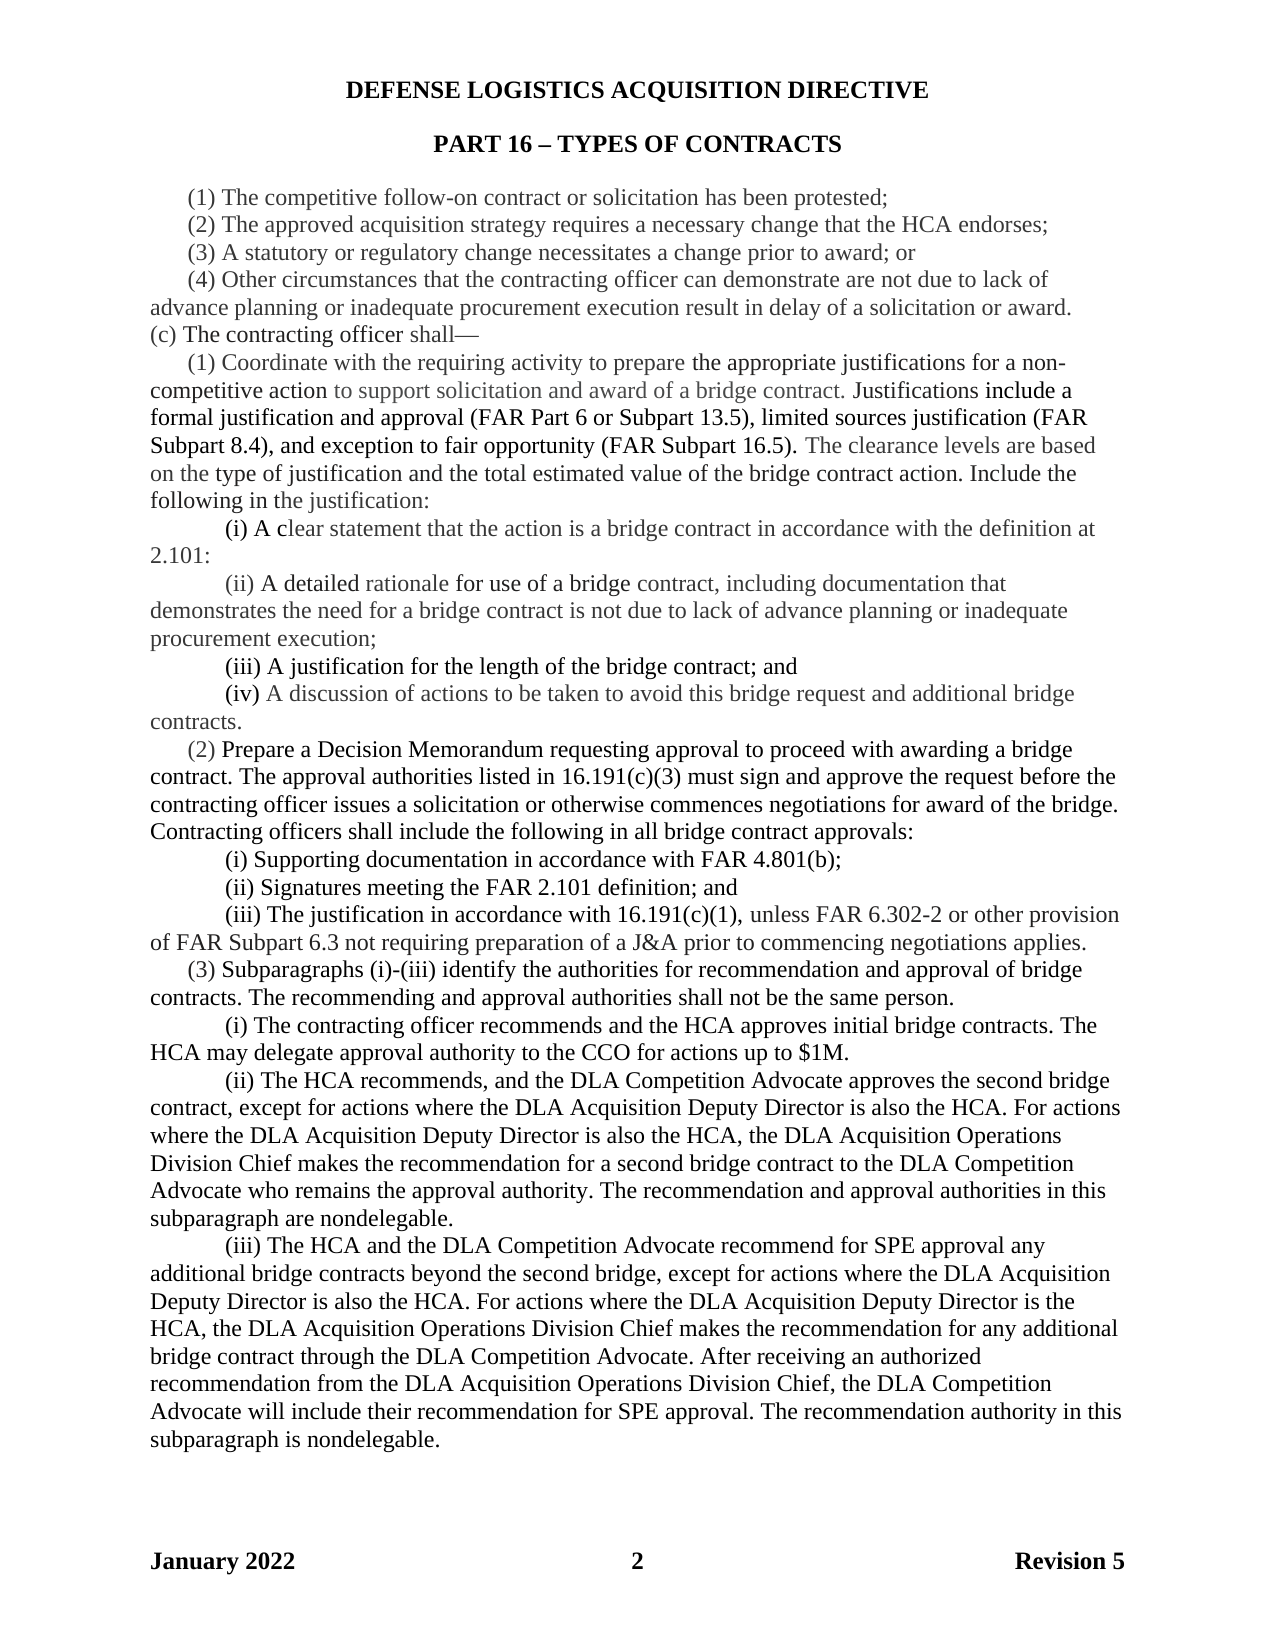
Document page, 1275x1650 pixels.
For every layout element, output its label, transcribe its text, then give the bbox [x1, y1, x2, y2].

text (1) The competitive follow-on contract or solicitation has been protested; [150, 182, 1125, 210]
text (iv) A discussion of actions to be taken to avoid this bridge request and additional bridge contracts. [150, 679, 1125, 734]
text (iii) A justification for the length of the bridge contract; and [150, 652, 1125, 679]
text (i) A clear statement that the action is a bridge contract in accordance with the definition at 2.101: [150, 514, 1125, 569]
text (iii) The HCA and the DLA Competition Advocate recommend for SPE approval any additional bridge contracts beyond the second bridge, except for actions where the DLA Acquisition Deputy Director is also the HCA. For actions where the DLA Acquisition Deputy Director is the HCA, the DLA Acquisition Operations Division Chief makes the recommendation for any additional bridge contract through the DLA Competition Advocate. After receiving an authorized recommendation from the DLA Acquisition Operations Division Chief, the DLA Competition Advocate will include their recommendation for SPE approval. The recommendation authority in this subparagraph is nondelegable. [150, 1231, 1125, 1452]
text (ii) Signatures meeting the FAR 2.101 definition; and [150, 873, 1125, 900]
text (ii) A detailed rationale for use of a bridge contract, including documentation that demonstrates the need for a bridge contract is not due to lack of advance planning or inadequate procurement execution; [150, 569, 1125, 652]
text (3) Subparagraphs (i)-(iii) identify the authorities for recommendation and approval of bridge contracts. The recommending and approval authorities shall not be the same person. [150, 955, 1125, 1011]
text (3) A statutory or regulatory change necessitates a change prior to award; or [150, 238, 1125, 265]
text (4) Other circumstances that the contracting officer can demonstrate are not due to lack of advance planning or inadequate procurement execution result in delay of a solicitation or award. [150, 265, 1125, 321]
text (2) Prepare a Decision Memorandum requesting approval to proceed with awarding a bridge contract. The approval authorities listed in 16.191(c)(3) must sign and approve the request before the contracting officer issues a solicitation or otherwise commences negotiations for award of the bridge. Contracting officers shall include the following in all bridge contract approvals: [150, 734, 1125, 845]
text (c) The contracting officer shall— [150, 321, 1125, 348]
text (i) Supporting documentation in accordance with FAR 4.801(b); [150, 845, 1125, 873]
text (2) The approved acquisition strategy requires a necessary change that the HCA endorses; [150, 210, 1125, 238]
text (1) Coordinate with the requiring activity to prepare the appropriate justifications for a non-competitive action to support solicitation and award of a bridge contract. Justifications include a formal justification and approval (FAR Part 6 or Subpart 13.5), limited sources justification (FAR Subpart 8.4), and exception to fair opportunity (FAR Subpart 16.5). The clearance levels are based on the type of justification and the total estimated value of the bridge contract action. Include the following in the justification: [150, 348, 1125, 514]
text (i) The contracting officer recommends and the HCA approves initial bridge contracts. The HCA may delegate approval authority to the CCO for actions up to $1M. [150, 1011, 1125, 1066]
text (iii) The justification in accordance with 16.191(c)(1), unless FAR 6.302-2 or other provision of FAR Subpart 6.3 not requiring preparation of a J&A prior to commencing negotiations applies. [150, 900, 1125, 955]
text (ii) The HCA recommends, and the DLA Competition Advocate approves the second bridge contract, except for actions where the DLA Acquisition Deputy Director is also the HCA. For actions where the DLA Acquisition Deputy Director is also the HCA, the DLA Acquisition Operations Division Chief makes the recommendation for a second bridge contract to the DLA Competition Advocate who remains the approval authority. The recommendation and approval authorities in this subparagraph are nondelegable. [150, 1066, 1125, 1231]
